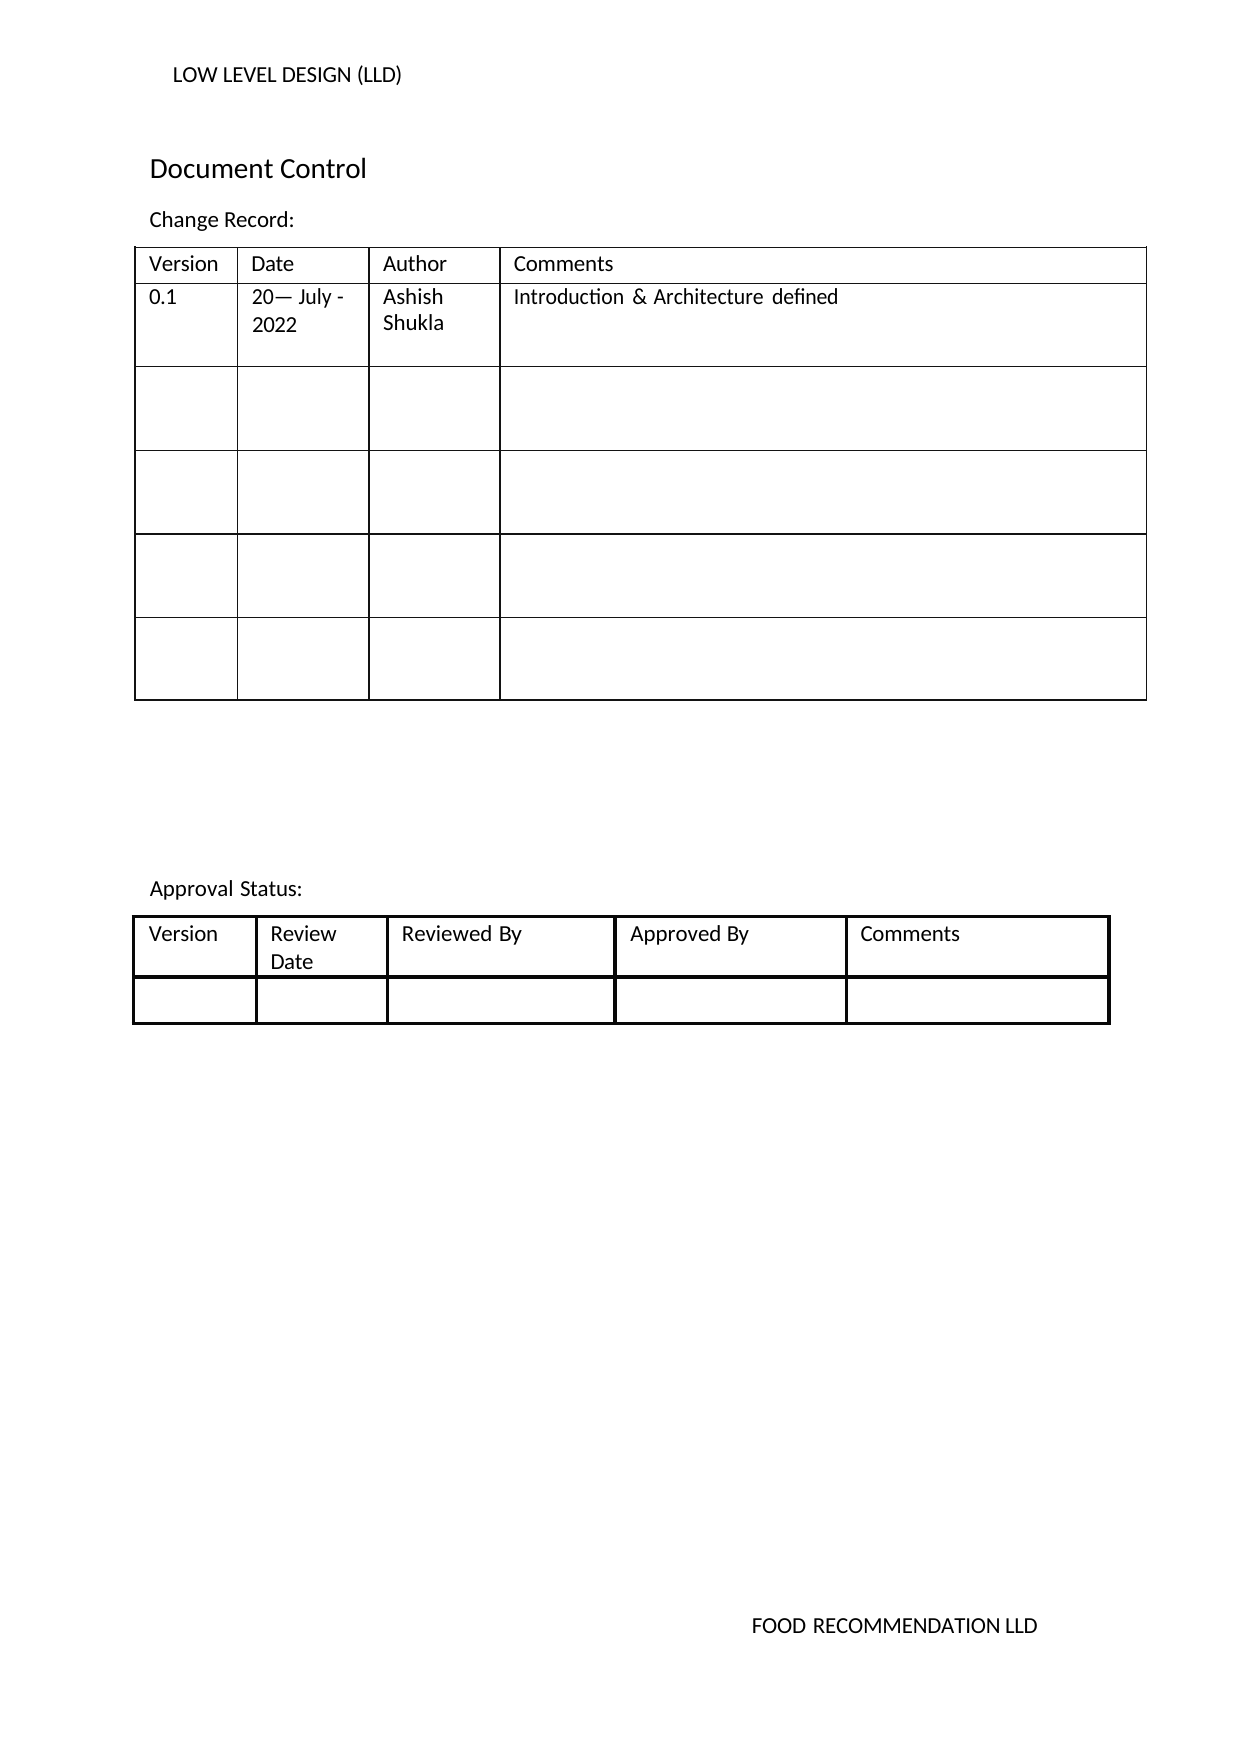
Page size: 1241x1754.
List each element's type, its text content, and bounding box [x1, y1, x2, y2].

table_cell [617, 979, 845, 1022]
table_cell [238, 618, 368, 699]
table_header Review Date [258, 918, 386, 975]
table_header Date [238, 248, 368, 283]
table_header Author [370, 248, 499, 283]
table_header Comments [501, 248, 1146, 283]
table_cell [848, 979, 1107, 1022]
table_cell [370, 535, 499, 616]
table_cell [136, 535, 237, 616]
table_cell [135, 979, 255, 1022]
table_header Approved By [617, 918, 845, 975]
table_cell [136, 618, 237, 699]
text Change Record: [149, 205, 1159, 233]
table_cell Introduction & Architecture defined [501, 284, 1146, 366]
table_cell Ashish Shukla [370, 284, 499, 366]
text Document Control [149, 150, 1159, 186]
table_cell [501, 535, 1146, 616]
table_cell [389, 979, 613, 1022]
table_cell [370, 451, 499, 533]
table_cell [501, 618, 1146, 699]
table_cell [136, 451, 237, 533]
table_header Version [135, 918, 255, 975]
table_header Reviewed By [389, 918, 613, 975]
table_cell [258, 979, 386, 1022]
table_cell 0.1 [136, 284, 237, 366]
table_cell [370, 367, 499, 449]
table_cell [501, 451, 1146, 533]
table_cell [238, 535, 368, 616]
table_cell [370, 618, 499, 699]
table_cell [501, 367, 1146, 449]
table_header Comments [848, 918, 1107, 975]
table_cell 20— July - 2022 [238, 284, 368, 366]
text Approval Status: [149, 874, 1159, 902]
table_cell [136, 367, 237, 449]
table_cell [238, 367, 368, 449]
table_cell [238, 451, 368, 533]
table_header Version [136, 248, 237, 283]
